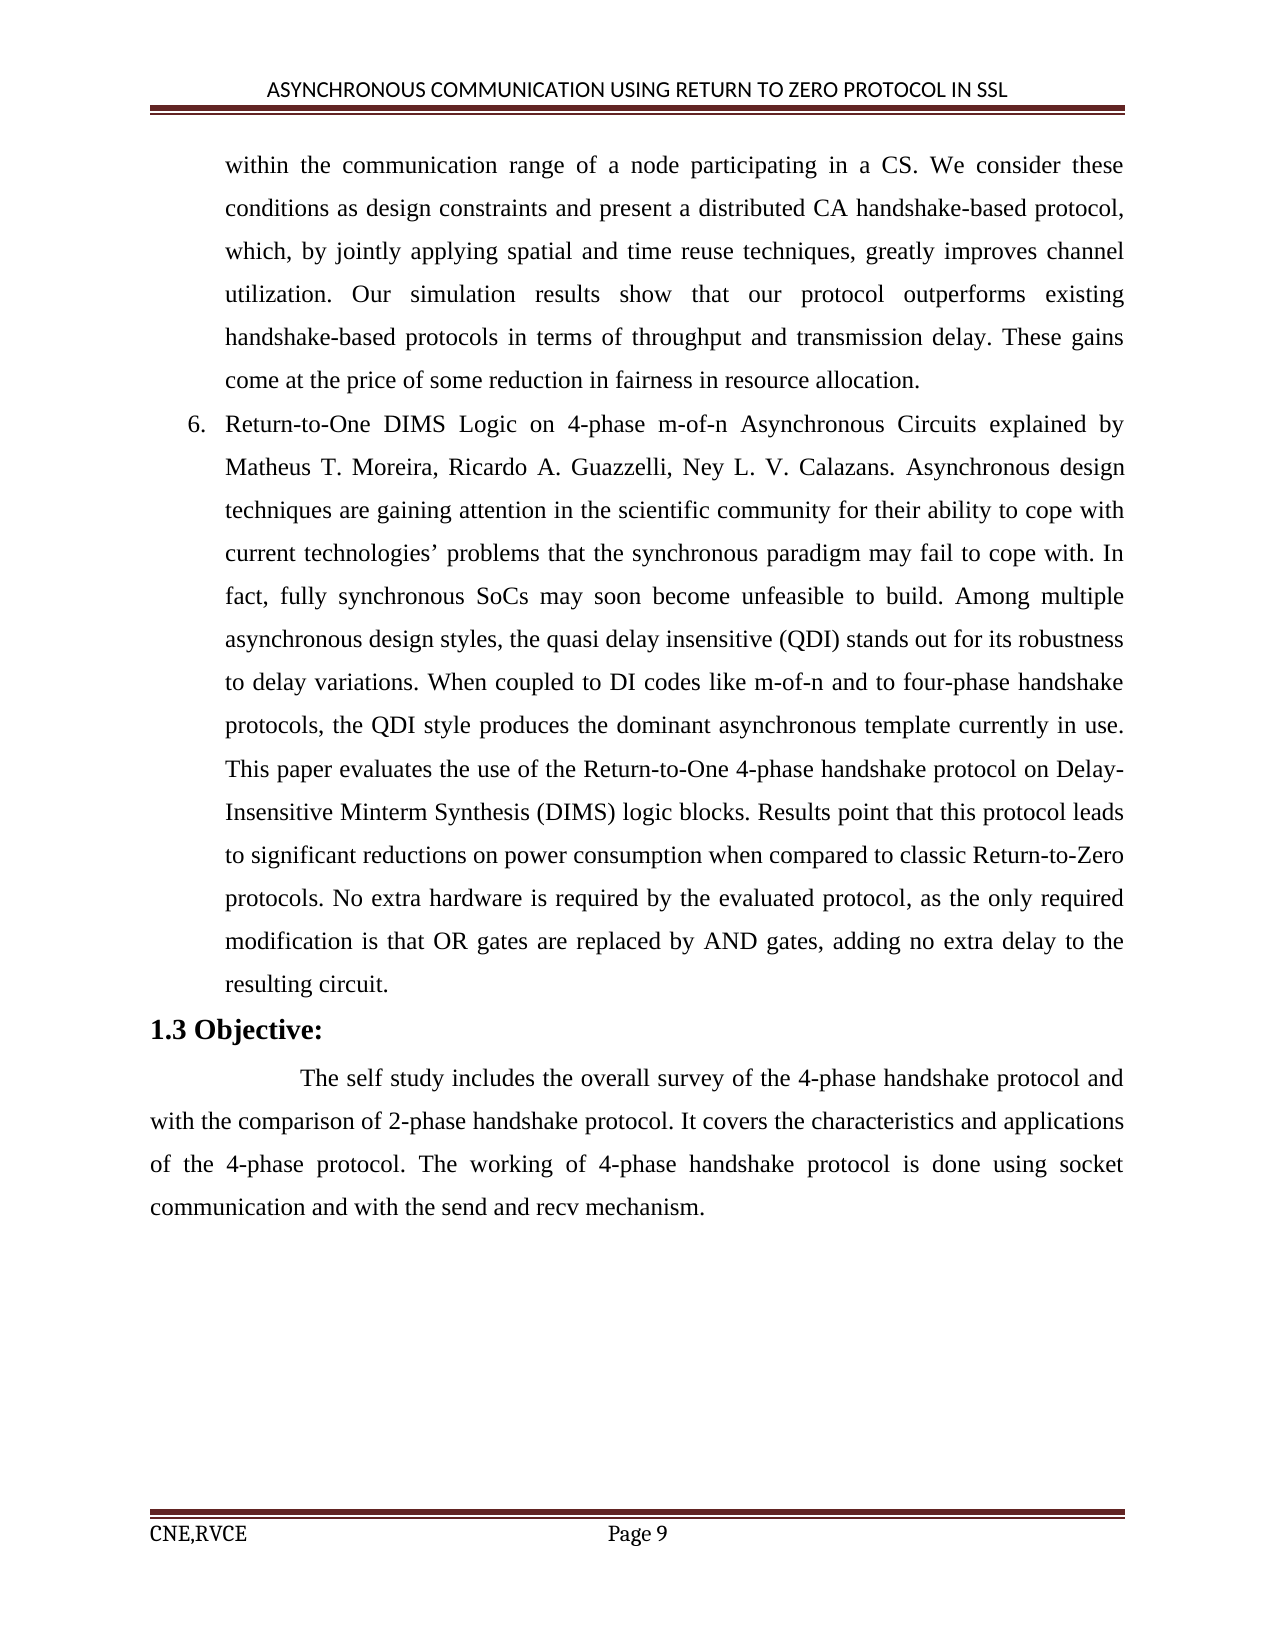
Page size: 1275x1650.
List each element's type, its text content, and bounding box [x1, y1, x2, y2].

text The self study includes the overall survey of the 4-phase handshake protocol and with the comparison of 2-phase handshake protocol. It covers the characteristics and applications of the 4-phase protocol. The working of 4-phase handshake protocol is done using socket communication and with the send and recv mechanism. [150, 1063, 1125, 1221]
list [187, 150, 1125, 394]
text 1.3 Objective: [150, 1012, 1125, 1046]
list Return-to-One DIMS Logic on 4-phase m-of-n Asynchronous Circuits explained by Matheus T. Moreira, Ricardo A. Guazzelli, Ney L. V. Calazans. Asynchronous design techniques are gaining attention in the scientific community for their ability to cope with current technologies’ problems that the synchronous paradigm may fail to cope with. In fact, fully synchronous SoCs may soon become unfeasible to build. Among multiple asynchronous design styles, the quasi delay insensitive (QDI) stands out for its robustness to delay variations. When coupled to DI codes like m-of-n and to four-phase handshake protocols, the QDI style produces the dominant asynchronous template currently in use. This paper evaluates the use of the Return-to-One 4-phase handshake protocol on Delay- Insensitive Minterm Synthesis (DIMS) logic blocks. Results point that this protocol leads to significant reductions on power consumption when compared to classic Return-to-Zero protocols. No extra hardware is required by the evaluated protocol, as the only required modification is that OR gates are replaced by AND gates, adding no extra delay to the resulting circuit. [187, 409, 1125, 998]
